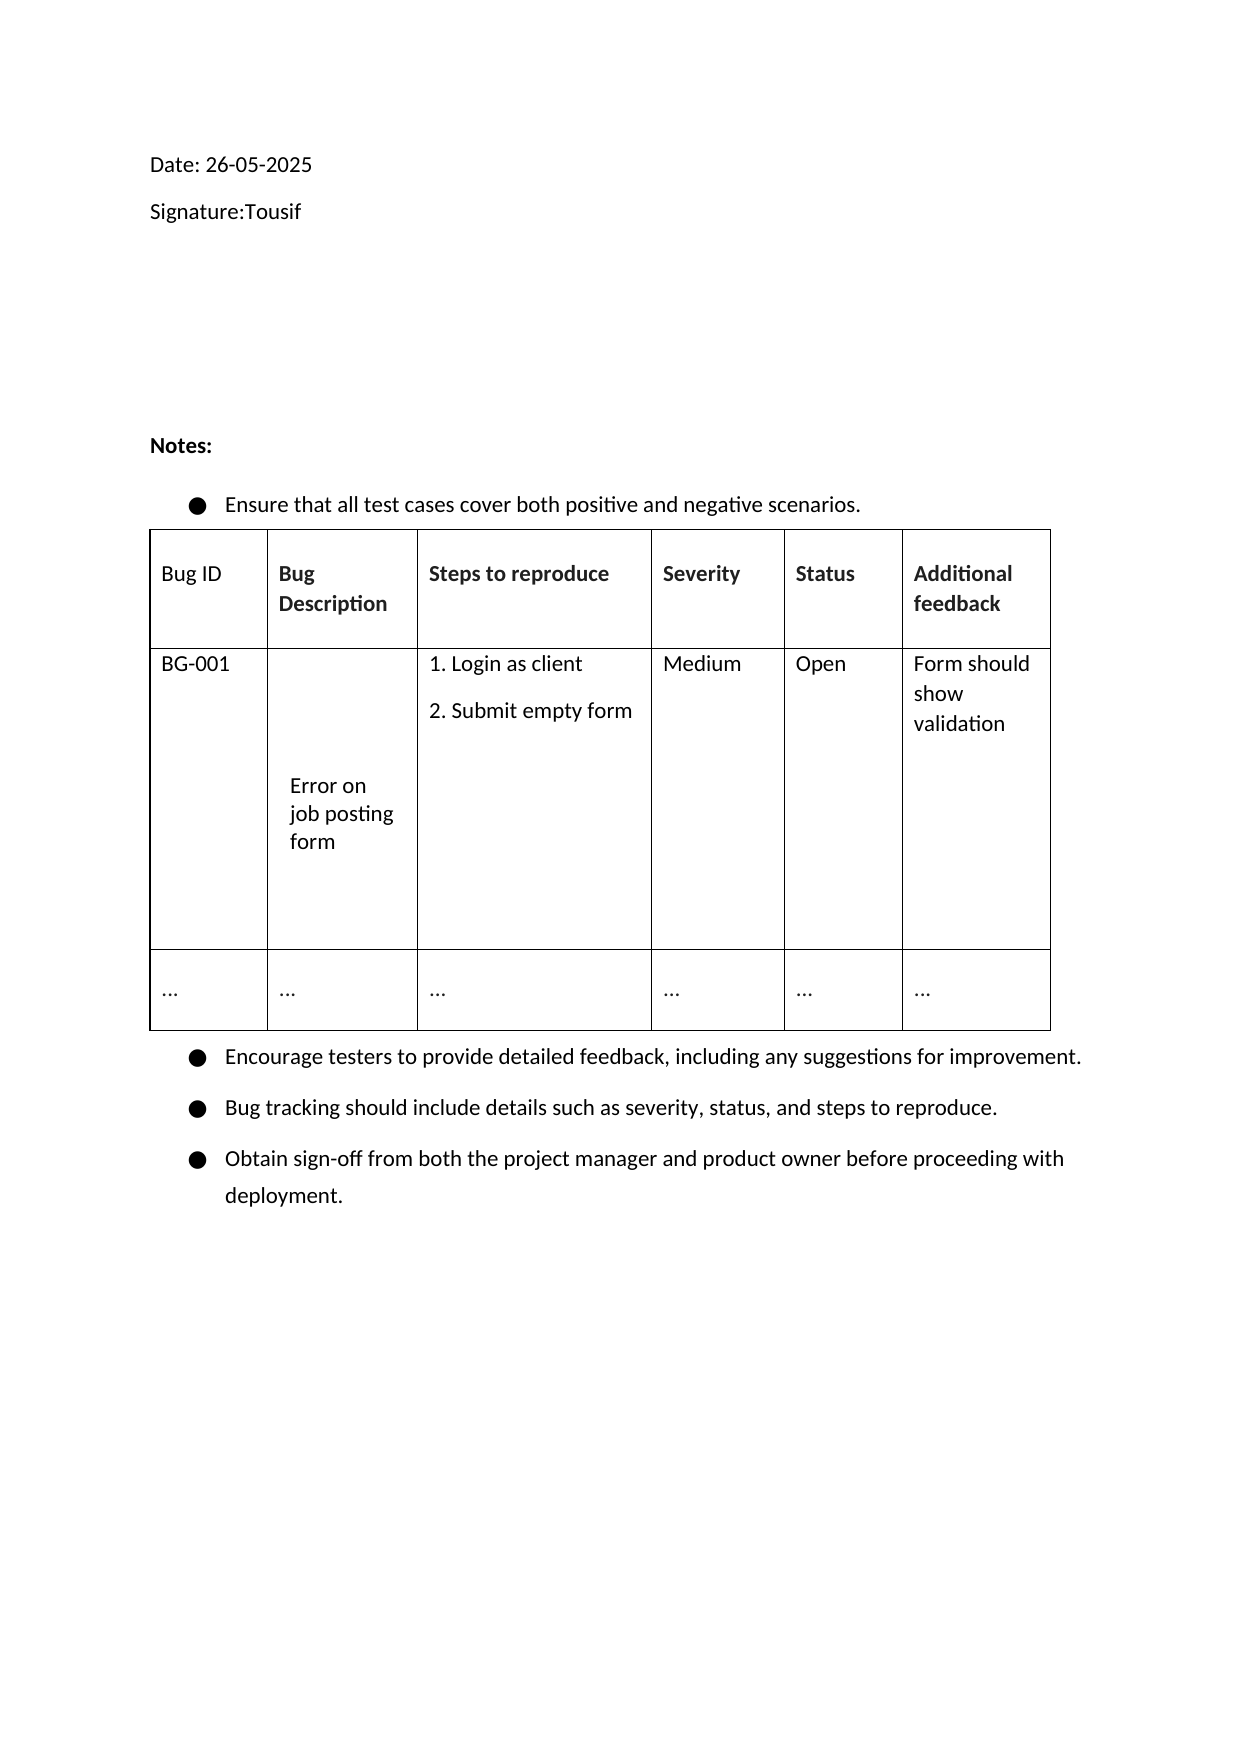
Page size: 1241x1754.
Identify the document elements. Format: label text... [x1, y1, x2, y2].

text Signature:Tousif [150, 197, 1090, 225]
list Ensure that all test cases cover both positive and negative scenarios. [187, 478, 1090, 525]
text Notes: [150, 431, 1090, 459]
list Encourage testers to provide detailed feedback, including any suggestions for improvement. [187, 1031, 1090, 1078]
list Bug tracking should include details such as severity, status, and steps to reproduce. [187, 1081, 1090, 1128]
text Date: 26-05-2025 [150, 150, 1090, 178]
list Obtain sign-off from both the project manager and product owner before proceeding with deployment. [187, 1132, 1090, 1209]
